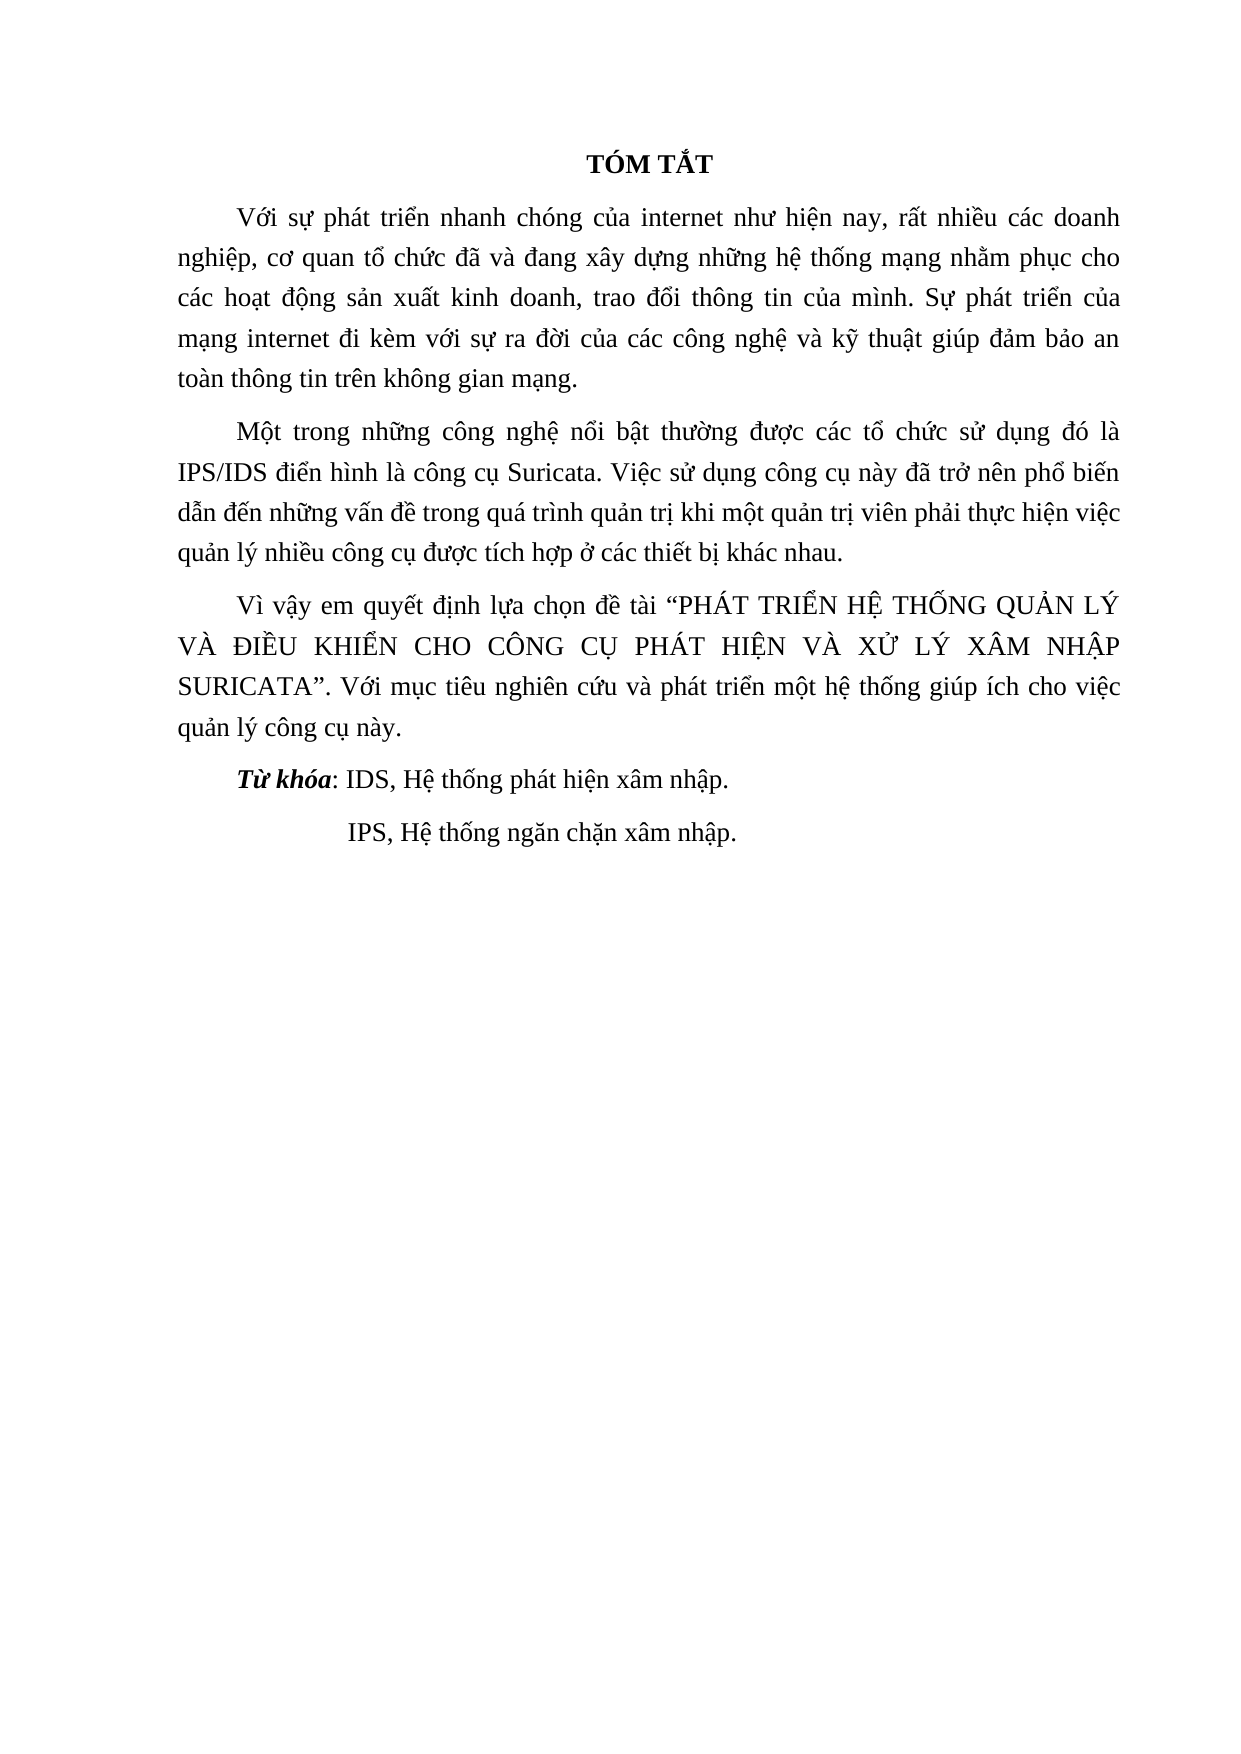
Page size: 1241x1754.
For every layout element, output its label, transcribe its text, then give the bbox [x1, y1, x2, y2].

text IPS, Hệ thống ngăn chặn xâm nhập. [177, 816, 1122, 848]
text Từ khóa: IDS, Hệ thống phát hiện xâm nhập. [177, 763, 1122, 795]
text Vì vậy em quyết định lựa chọn đề tài “PHÁT TRIỂN HỆ THỐNG QUẢN LÝ VÀ ĐIỀU KHIỂN CHO CÔNG CỤ PHÁT HIỆN VÀ XỬ LÝ XÂM NHẬP SURICATA”. Với mục tiêu nghiên cứu và phát triển một hệ thống giúp ích cho việc quản lý công cụ này. [177, 589, 1122, 742]
text Một trong những công nghệ nổi bật thường được các tổ chức sử dụng đó là IPS/IDS điển hình là công cụ Suricata. Việc sử dụng công cụ này đã trở nên phổ biến dẫn đến những vấn đề trong quá trình quản trị khi một quản trị viên phải thực hiện việc quản lý nhiều công cụ được tích hợp ở các thiết bị khác nhau. [177, 415, 1122, 568]
text Với sự phát triển nhanh chóng của internet như hiện nay, rất nhiều các doanh nghiệp, cơ quan tổ chức đã và đang xây dựng những hệ thống mạng nhằm phục cho các hoạt động sản xuất kinh doanh, trao đổi thông tin của mình. Sự phát triển của mạng internet đi kèm với sự ra đời của các công nghệ và kỹ thuật giúp đảm bảo an toàn thông tin trên không gian mạng. [177, 201, 1122, 393]
text TÓM TẮT [177, 148, 1122, 179]
